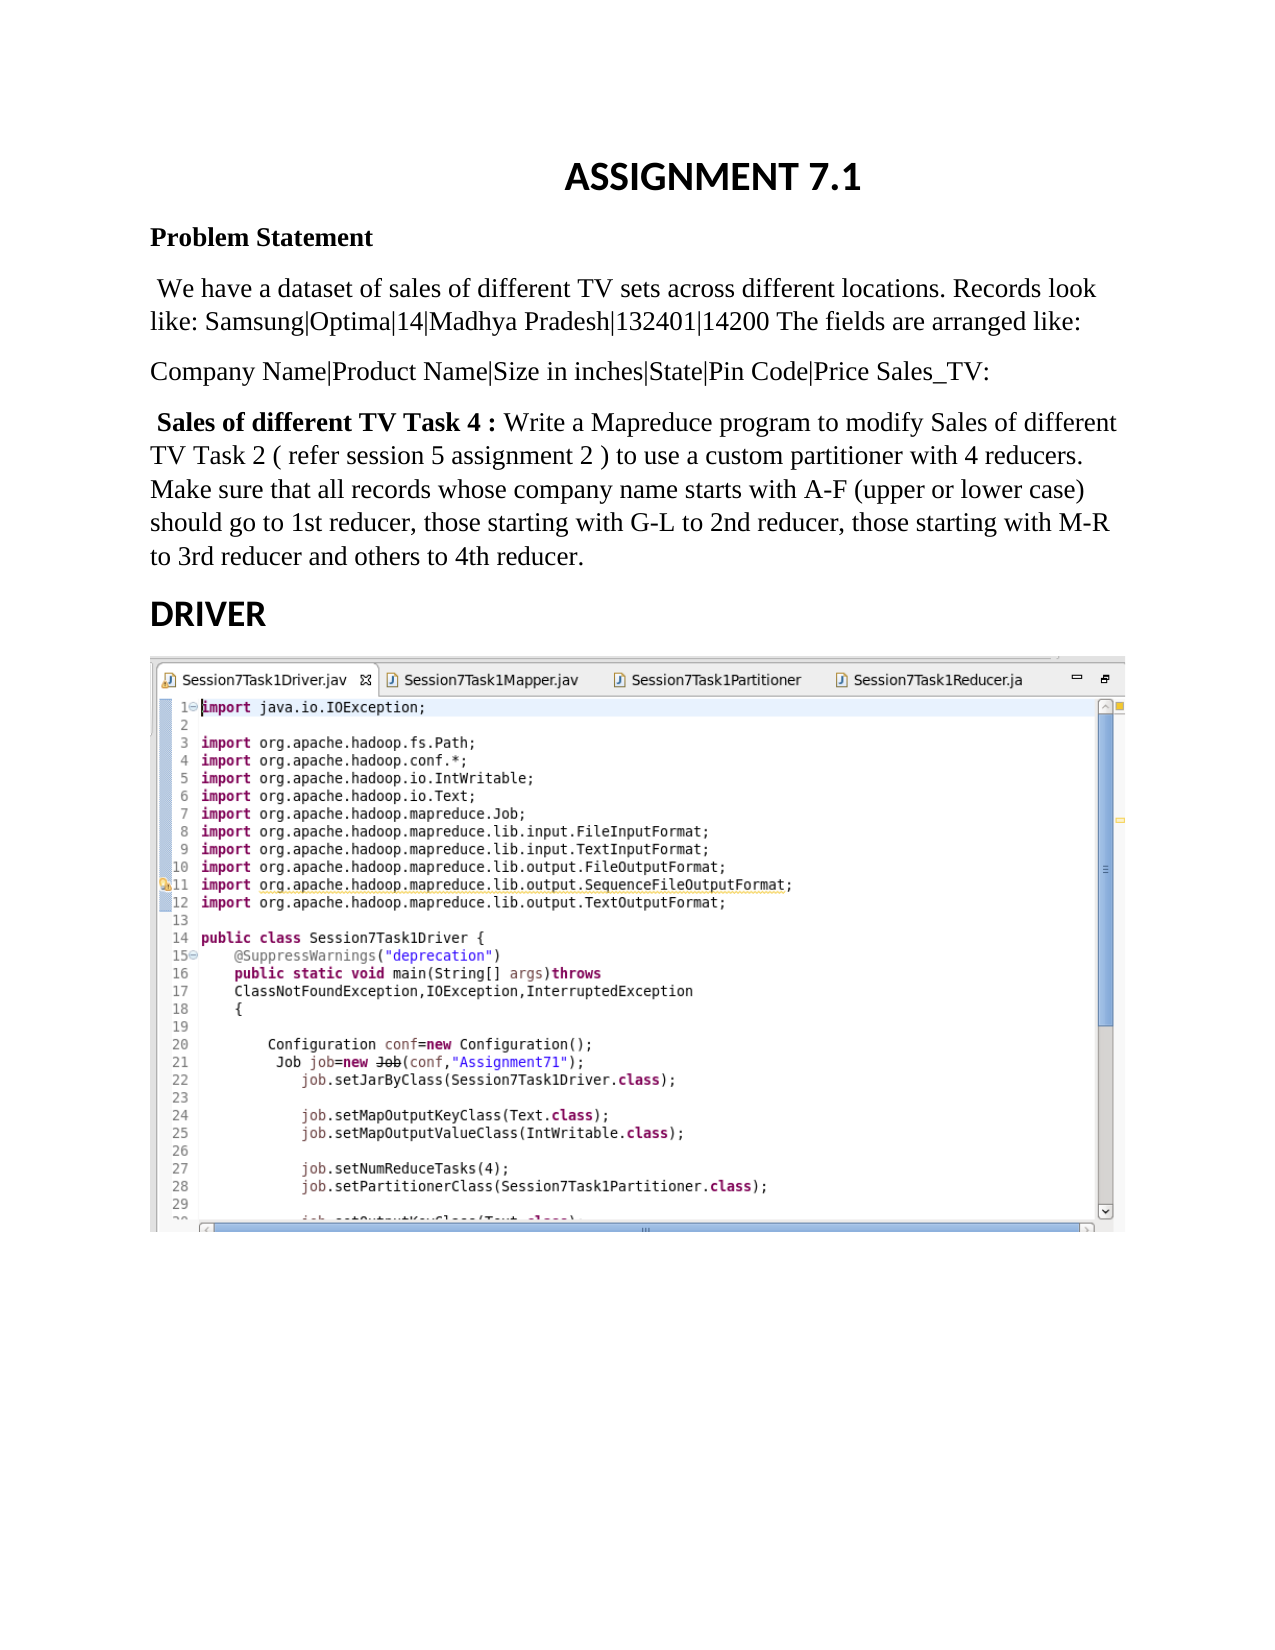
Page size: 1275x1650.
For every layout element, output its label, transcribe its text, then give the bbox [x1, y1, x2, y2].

text ASSIGNMENT 7.1 [150, 150, 1125, 201]
picture [150, 656, 1125, 1232]
text Company Name|Product Name|Size in inches|State|Pin Code|Price Sales_TV: [150, 356, 1125, 387]
text DRIVER [150, 590, 1125, 636]
text Problem Statement [150, 222, 1125, 253]
text We have a dataset of sales of different TV sets across different locations. Records look like: Samsung|Optima|14|Madhya Pradesh|132401|14200 The fields are arranged like: [150, 272, 1125, 336]
text Sales of different TV Task 4 : Write a Mapreduce program to modify Sales of different TV Task 2 ( refer session 5 assignment 2 ) to use a custom partitioner with 4 reducers. Make sure that all records whose company name starts with A-F (upper or lower case) should go to 1st reducer, those starting with G-L to 2nd reducer, those starting with M-R to 3rd reducer and others to 4th reducer. [150, 406, 1125, 571]
